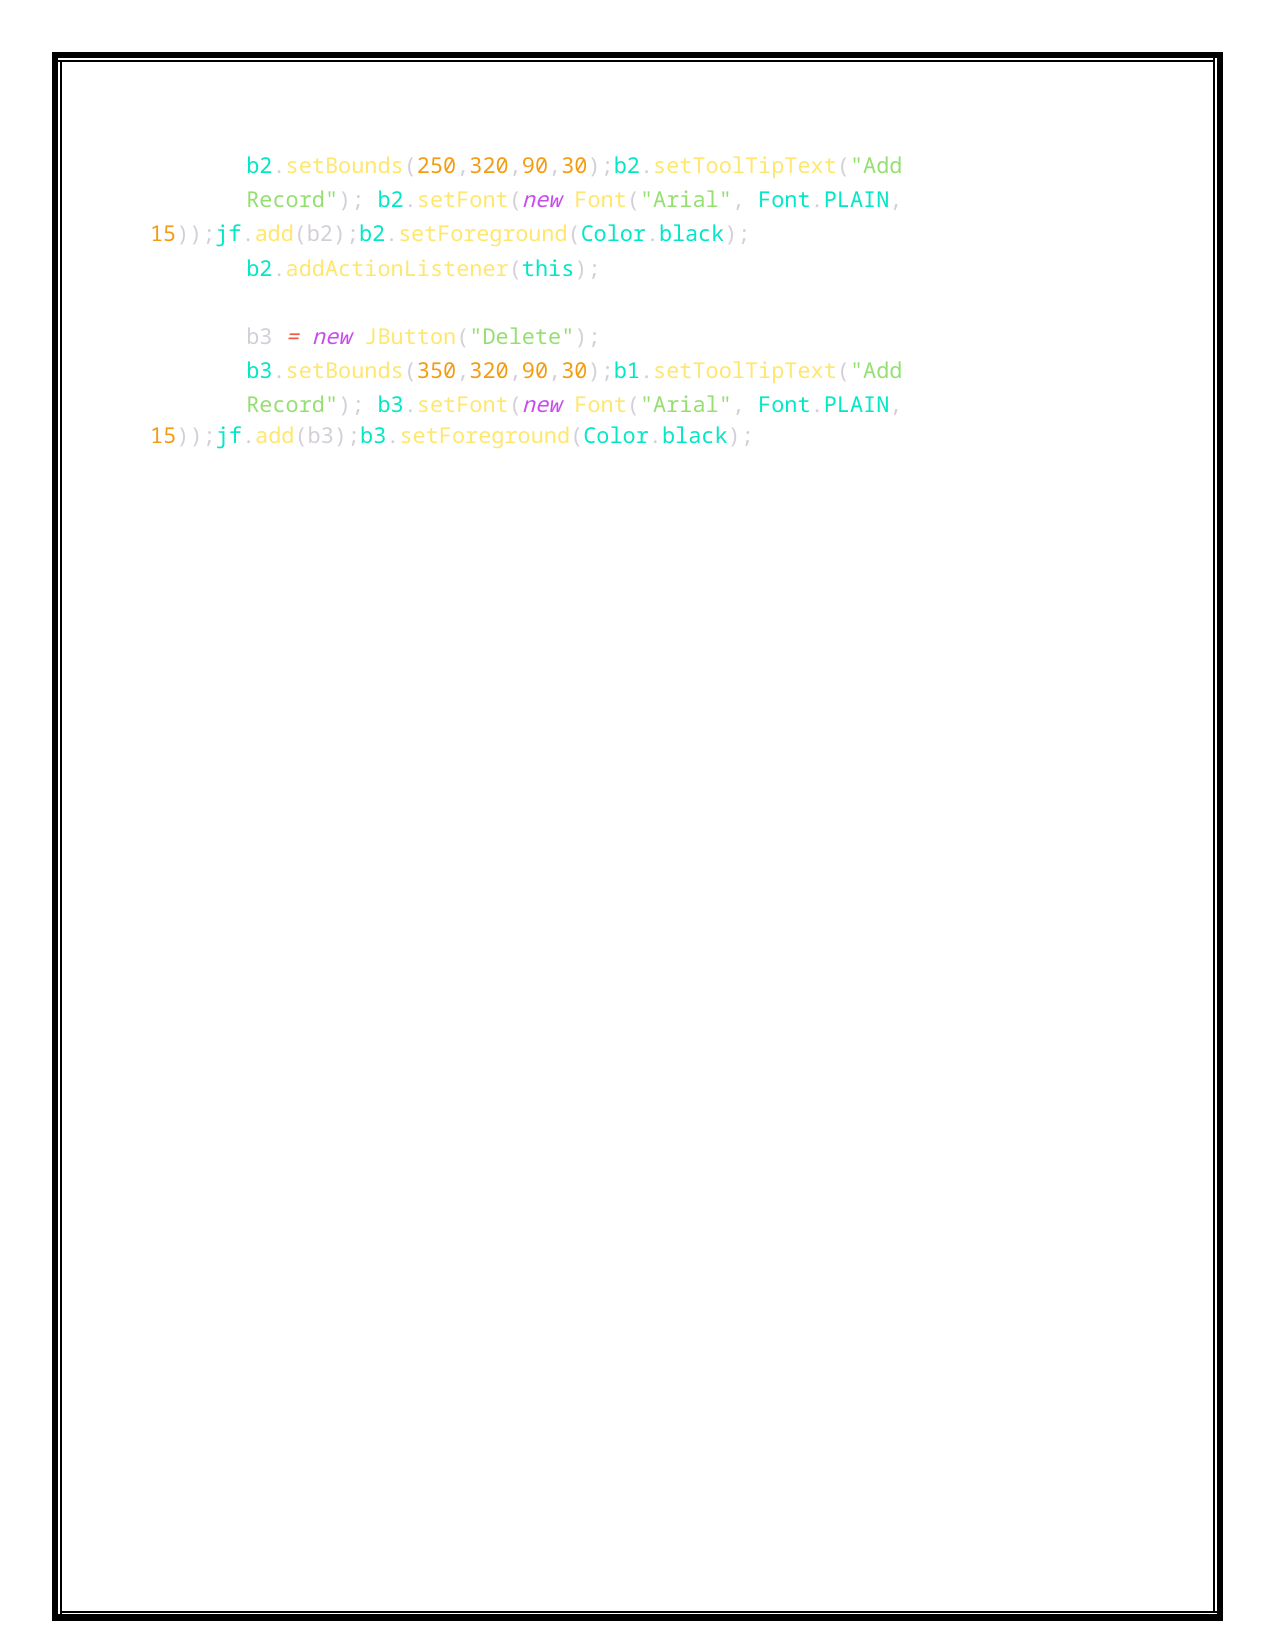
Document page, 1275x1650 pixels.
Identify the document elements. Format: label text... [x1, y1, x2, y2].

text b3 = new JButton("Delete"); b3.setBounds(350,320,90,30);b1.setToolTipText("Add Record"); b3.setFont(new Font("Arial", Font.PLAIN, [246, 321, 970, 419]
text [246, 150, 970, 214]
text 15));jf.add(b3);b3.setForeground(Color.black); [150, 423, 1139, 449]
text 15));jf.add(b2);b2.setForeground(Color.black); b2.addActionListener(this); [150, 218, 958, 282]
